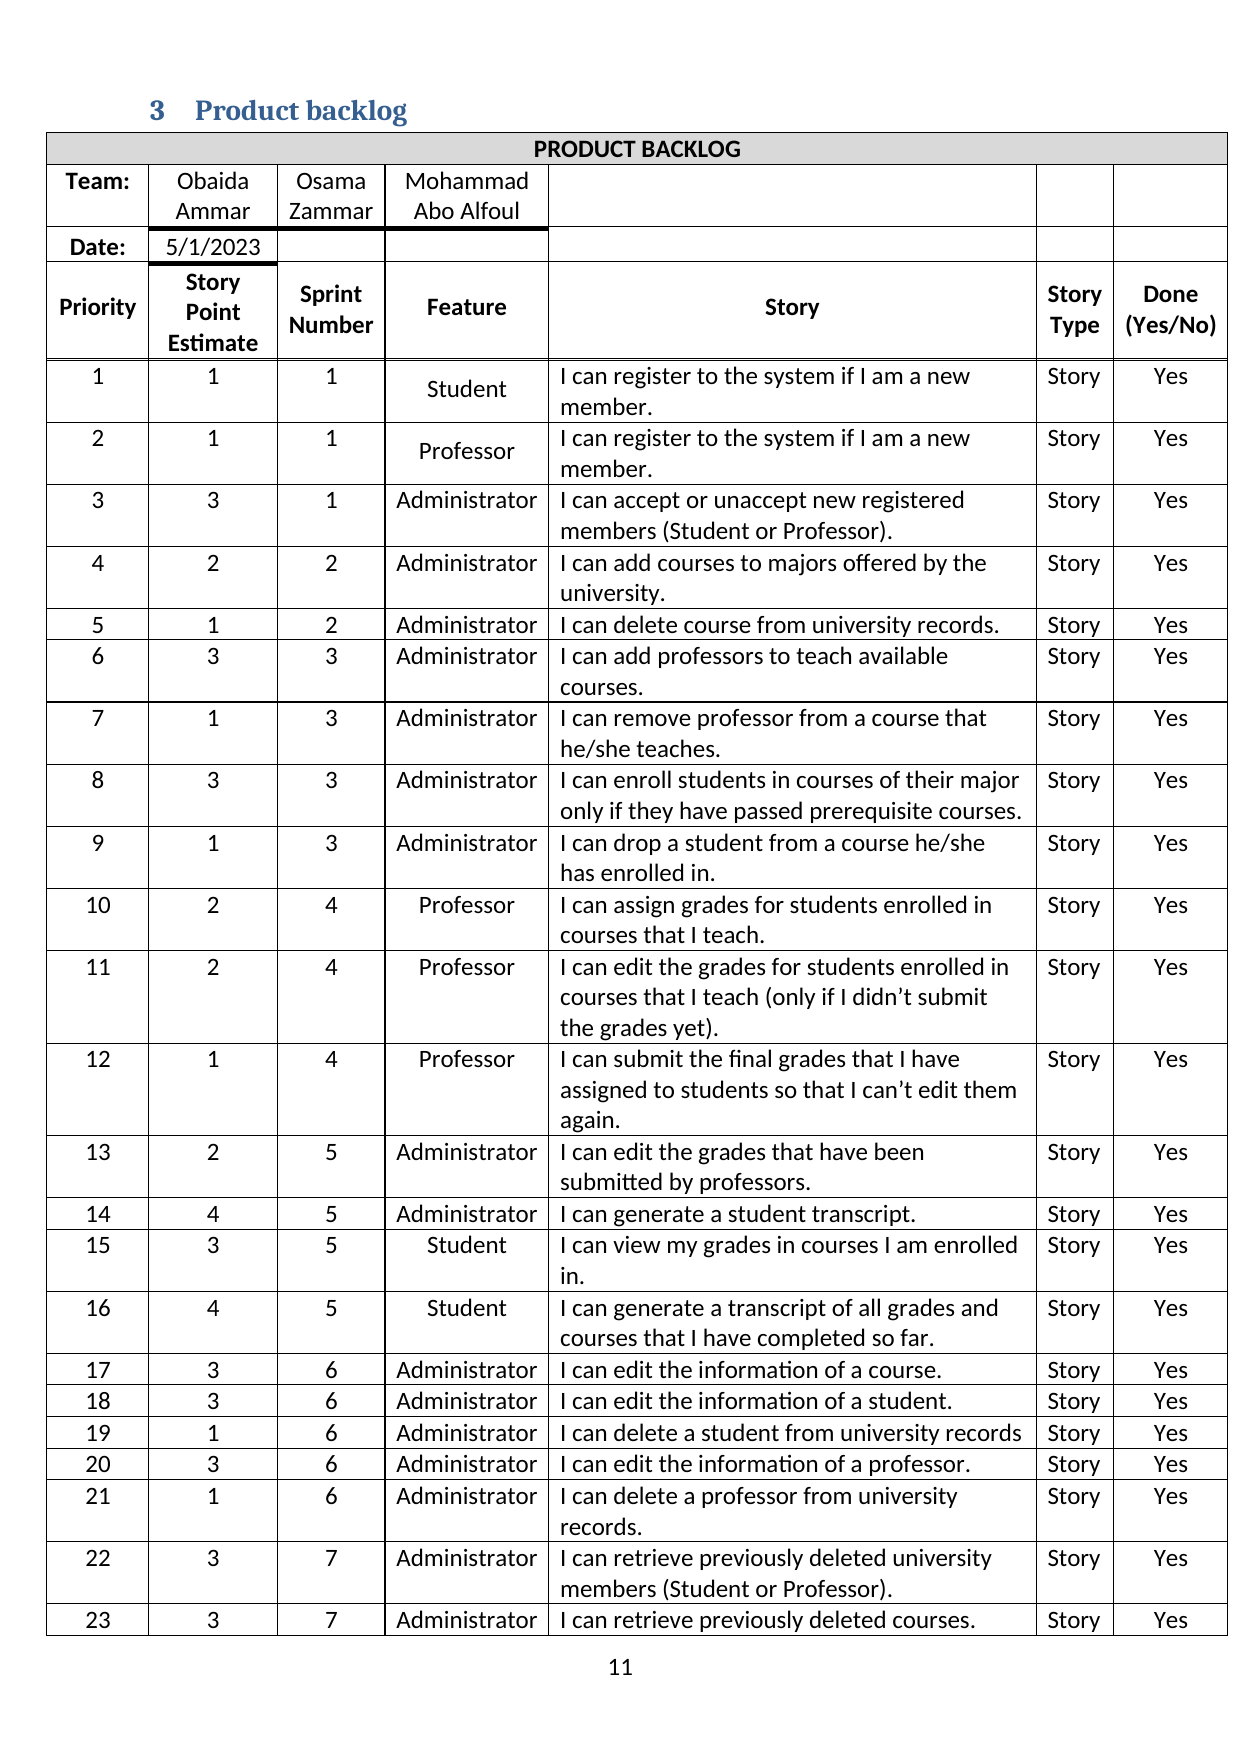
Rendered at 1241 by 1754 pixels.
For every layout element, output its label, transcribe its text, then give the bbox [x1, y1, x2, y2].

table_cell 19 [47, 1417, 148, 1447]
table_cell Administrator [386, 827, 548, 888]
table_cell 5 [278, 1292, 384, 1353]
table_cell I can view my grades in courses I am enrolled in. [549, 1230, 1036, 1291]
table_cell Administrator [386, 1480, 548, 1541]
table_cell 11 [47, 951, 148, 1042]
table_cell Yes [1114, 889, 1227, 950]
table_cell 3 [149, 1604, 277, 1635]
table_cell 1 [149, 703, 277, 763]
table_cell Administrator [386, 1542, 548, 1603]
table_cell Yes [1114, 951, 1227, 1042]
table_cell Yes [1114, 485, 1227, 546]
table_cell 1 [278, 361, 384, 422]
table_cell 5/1/2023 [149, 231, 277, 261]
table_cell 1 [149, 1044, 277, 1135]
table_cell Yes [1114, 703, 1227, 763]
table_cell [549, 165, 1036, 226]
table_cell 3 [149, 1449, 277, 1479]
table_cell I can generate a transcript of all grades and courses that I have completed so far. [549, 1292, 1036, 1353]
table_cell Story [1037, 1292, 1113, 1353]
table_cell Osama Zammar [278, 165, 384, 226]
table_cell Feature [386, 262, 548, 357]
table_cell 1 [149, 1417, 277, 1447]
table_cell Story [1037, 1542, 1113, 1603]
table_cell 13 [47, 1136, 148, 1197]
table_cell Yes [1114, 361, 1227, 422]
table_cell Priority [47, 262, 148, 357]
table_cell I can edit the information of a professor. [549, 1449, 1036, 1479]
table_cell Date: [47, 227, 148, 261]
table_cell 6 [278, 1449, 384, 1479]
table_cell Story [549, 262, 1036, 357]
table_cell I can assign grades for students enrolled in courses that I teach. [549, 889, 1036, 950]
table_cell Yes [1114, 827, 1227, 888]
table_cell Administrator [386, 765, 548, 826]
table_cell 2 [278, 609, 384, 639]
table_cell Administrator [386, 1604, 548, 1635]
table_cell Student [386, 1292, 548, 1353]
table_cell 2 [149, 1136, 277, 1197]
table_cell Student [386, 1230, 548, 1291]
table_cell [1114, 227, 1227, 261]
table_cell Yes [1114, 1136, 1227, 1197]
table_cell 1 [149, 361, 277, 422]
table_cell 3 [278, 640, 384, 701]
table_cell Story [1037, 361, 1113, 422]
table_cell 1 [149, 827, 277, 888]
table_cell 5 [47, 609, 148, 639]
table_cell Story [1037, 547, 1113, 608]
table_cell Administrator [386, 609, 548, 639]
subtitle Product backlog [150, 94, 1090, 127]
table_cell Administrator [386, 1449, 548, 1479]
table_cell 3 [278, 827, 384, 888]
table_cell 2 [149, 951, 277, 1042]
table_cell Yes [1114, 547, 1227, 608]
table_cell I can delete course from university records. [549, 609, 1036, 639]
table_cell 7 [47, 703, 148, 763]
table_cell 14 [47, 1198, 148, 1229]
table_cell [549, 227, 1036, 261]
table_cell Story [1037, 609, 1113, 639]
table_cell 3 [149, 1230, 277, 1291]
table_cell Administrator [386, 1385, 548, 1416]
table_cell Team: [47, 165, 148, 226]
table_cell Administrator [386, 1198, 548, 1229]
table_cell 3 [149, 1354, 277, 1384]
table_cell Yes [1114, 1292, 1227, 1353]
table_cell I can register to the system if I am a new member. [549, 423, 1036, 484]
table_cell Story [1037, 1417, 1113, 1447]
table_cell Yes [1114, 1044, 1227, 1135]
table_cell I can register to the system if I am a new member. [549, 361, 1036, 422]
table_cell 2 [149, 889, 277, 950]
table_cell 23 [47, 1604, 148, 1635]
table_cell 5 [278, 1198, 384, 1229]
table_cell 7 [278, 1604, 384, 1635]
table_cell 3 [278, 765, 384, 826]
table_cell 7 [278, 1542, 384, 1603]
table_cell [278, 231, 384, 261]
table_cell Administrator [386, 485, 548, 546]
table_cell 3 [149, 765, 277, 826]
table_cell 5 [278, 1230, 384, 1291]
table_cell Yes [1114, 1385, 1227, 1416]
table_cell 16 [47, 1292, 148, 1353]
table_cell I can edit the information of a student. [549, 1385, 1036, 1416]
table_cell Yes [1114, 1542, 1227, 1603]
table_cell 6 [278, 1417, 384, 1447]
table_cell Professor [386, 423, 548, 484]
table_cell 2 [47, 423, 148, 484]
table_cell Administrator [386, 547, 548, 608]
table_cell Student [386, 361, 548, 422]
table_cell I can add professors to teach available courses. [549, 640, 1036, 701]
table_cell 21 [47, 1480, 148, 1541]
table_cell Story [1037, 703, 1113, 763]
table_cell 18 [47, 1385, 148, 1416]
table_cell I can delete a student from university records [549, 1417, 1036, 1447]
table_cell I can add courses to majors offered by the university. [549, 547, 1036, 608]
table_cell Story Type [1037, 262, 1113, 357]
table_cell 1 [278, 423, 384, 484]
table_cell Yes [1114, 765, 1227, 826]
table_cell 4 [47, 547, 148, 608]
table_cell 3 [149, 1385, 277, 1416]
table_cell Administrator [386, 1417, 548, 1447]
table_cell 1 [47, 361, 148, 422]
table_cell I can retrieve previously deleted courses. [549, 1604, 1036, 1635]
table_cell Professor [386, 951, 548, 1042]
table_cell [386, 231, 548, 261]
table_cell I can edit the grades that have been submitted by professors. [549, 1136, 1036, 1197]
table_cell Story Point Estimate [149, 266, 277, 357]
table_cell Yes [1114, 1480, 1227, 1541]
table_cell Story [1037, 951, 1113, 1042]
table_cell [1114, 165, 1227, 226]
table_cell I can drop a student from a course he/she has enrolled in. [549, 827, 1036, 888]
table_cell Yes [1114, 1417, 1227, 1447]
table_cell Yes [1114, 1449, 1227, 1479]
table_cell 20 [47, 1449, 148, 1479]
table_cell 3 [47, 485, 148, 546]
table_cell 17 [47, 1354, 148, 1384]
table_cell 6 [47, 640, 148, 701]
table_cell 4 [278, 889, 384, 950]
table_cell 1 [278, 485, 384, 546]
table_cell Administrator [386, 703, 548, 763]
table_cell Yes [1114, 1354, 1227, 1384]
table_cell 4 [149, 1292, 277, 1353]
table_cell 6 [278, 1385, 384, 1416]
table_cell Story [1037, 1354, 1113, 1384]
table_cell 1 [149, 1480, 277, 1541]
table_cell 3 [149, 640, 277, 701]
table_cell 10 [47, 889, 148, 950]
table_cell 2 [149, 547, 277, 608]
table_cell Yes [1114, 1604, 1227, 1635]
table_cell I can delete a professor from university records. [549, 1480, 1036, 1541]
table_cell 4 [278, 1044, 384, 1135]
table_cell 6 [278, 1480, 384, 1541]
table_cell Yes [1114, 423, 1227, 484]
table_cell Yes [1114, 640, 1227, 701]
table_cell [1037, 227, 1113, 261]
table_cell I can enroll students in courses of their major only if they have passed prerequisite courses. [549, 765, 1036, 826]
table_cell Story [1037, 423, 1113, 484]
table_cell Administrator [386, 640, 548, 701]
table_cell Administrator [386, 1354, 548, 1384]
table_cell I can retrieve previously deleted university members (Student or Professor). [549, 1542, 1036, 1603]
table_cell I can edit the information of a course. [549, 1354, 1036, 1384]
table_cell Story [1037, 1480, 1113, 1541]
table_cell I can accept or unaccept new registered members (Student or Professor). [549, 485, 1036, 546]
table_header PRODUCT BACKLOG [47, 133, 1227, 164]
table_cell [1037, 165, 1113, 226]
table_cell I can edit the grades for students enrolled in courses that I teach (only if I didn’t submit the grades yet). [549, 951, 1036, 1042]
table_cell I can remove professor from a course that he/she teaches. [549, 703, 1036, 763]
table_cell Obaida Ammar [149, 165, 277, 226]
table_cell 3 [149, 485, 277, 546]
table_cell 3 [278, 703, 384, 763]
table_cell 6 [278, 1354, 384, 1384]
table_cell Story [1037, 1385, 1113, 1416]
table_cell 1 [149, 609, 277, 639]
table_cell 22 [47, 1542, 148, 1603]
table_cell Story [1037, 1044, 1113, 1135]
table_cell Yes [1114, 609, 1227, 639]
table_cell Story [1037, 640, 1113, 701]
table_cell Professor [386, 1044, 548, 1135]
table_cell 2 [278, 547, 384, 608]
table_cell Story [1037, 765, 1113, 826]
table_cell 9 [47, 827, 148, 888]
table_cell 15 [47, 1230, 148, 1291]
table_cell I can generate a student transcript. [549, 1198, 1036, 1229]
table_cell Story [1037, 827, 1113, 888]
table_cell Professor [386, 889, 548, 950]
table_cell Sprint Number [278, 262, 384, 357]
table_cell 12 [47, 1044, 148, 1135]
table_cell Administrator [386, 1136, 548, 1197]
table_cell Story [1037, 889, 1113, 950]
table_cell 3 [149, 1542, 277, 1603]
table_cell Story [1037, 485, 1113, 546]
table_cell Story [1037, 1604, 1113, 1635]
table_cell Yes [1114, 1230, 1227, 1291]
table_cell 5 [278, 1136, 384, 1197]
table_cell Story [1037, 1230, 1113, 1291]
table_cell Story [1037, 1136, 1113, 1197]
table_cell 8 [47, 765, 148, 826]
table_cell Yes [1114, 1198, 1227, 1229]
table_cell Mohammad Abo Alfoul [386, 165, 548, 226]
table_cell Done (Yes/No) [1114, 262, 1227, 357]
table_cell I can submit the final grades that I have assigned to students so that I can’t edit them again. [549, 1044, 1036, 1135]
table_cell Story [1037, 1449, 1113, 1479]
table_cell 4 [149, 1198, 277, 1229]
table_cell Story [1037, 1198, 1113, 1229]
table_cell 4 [278, 951, 384, 1042]
table_cell 1 [149, 423, 277, 484]
